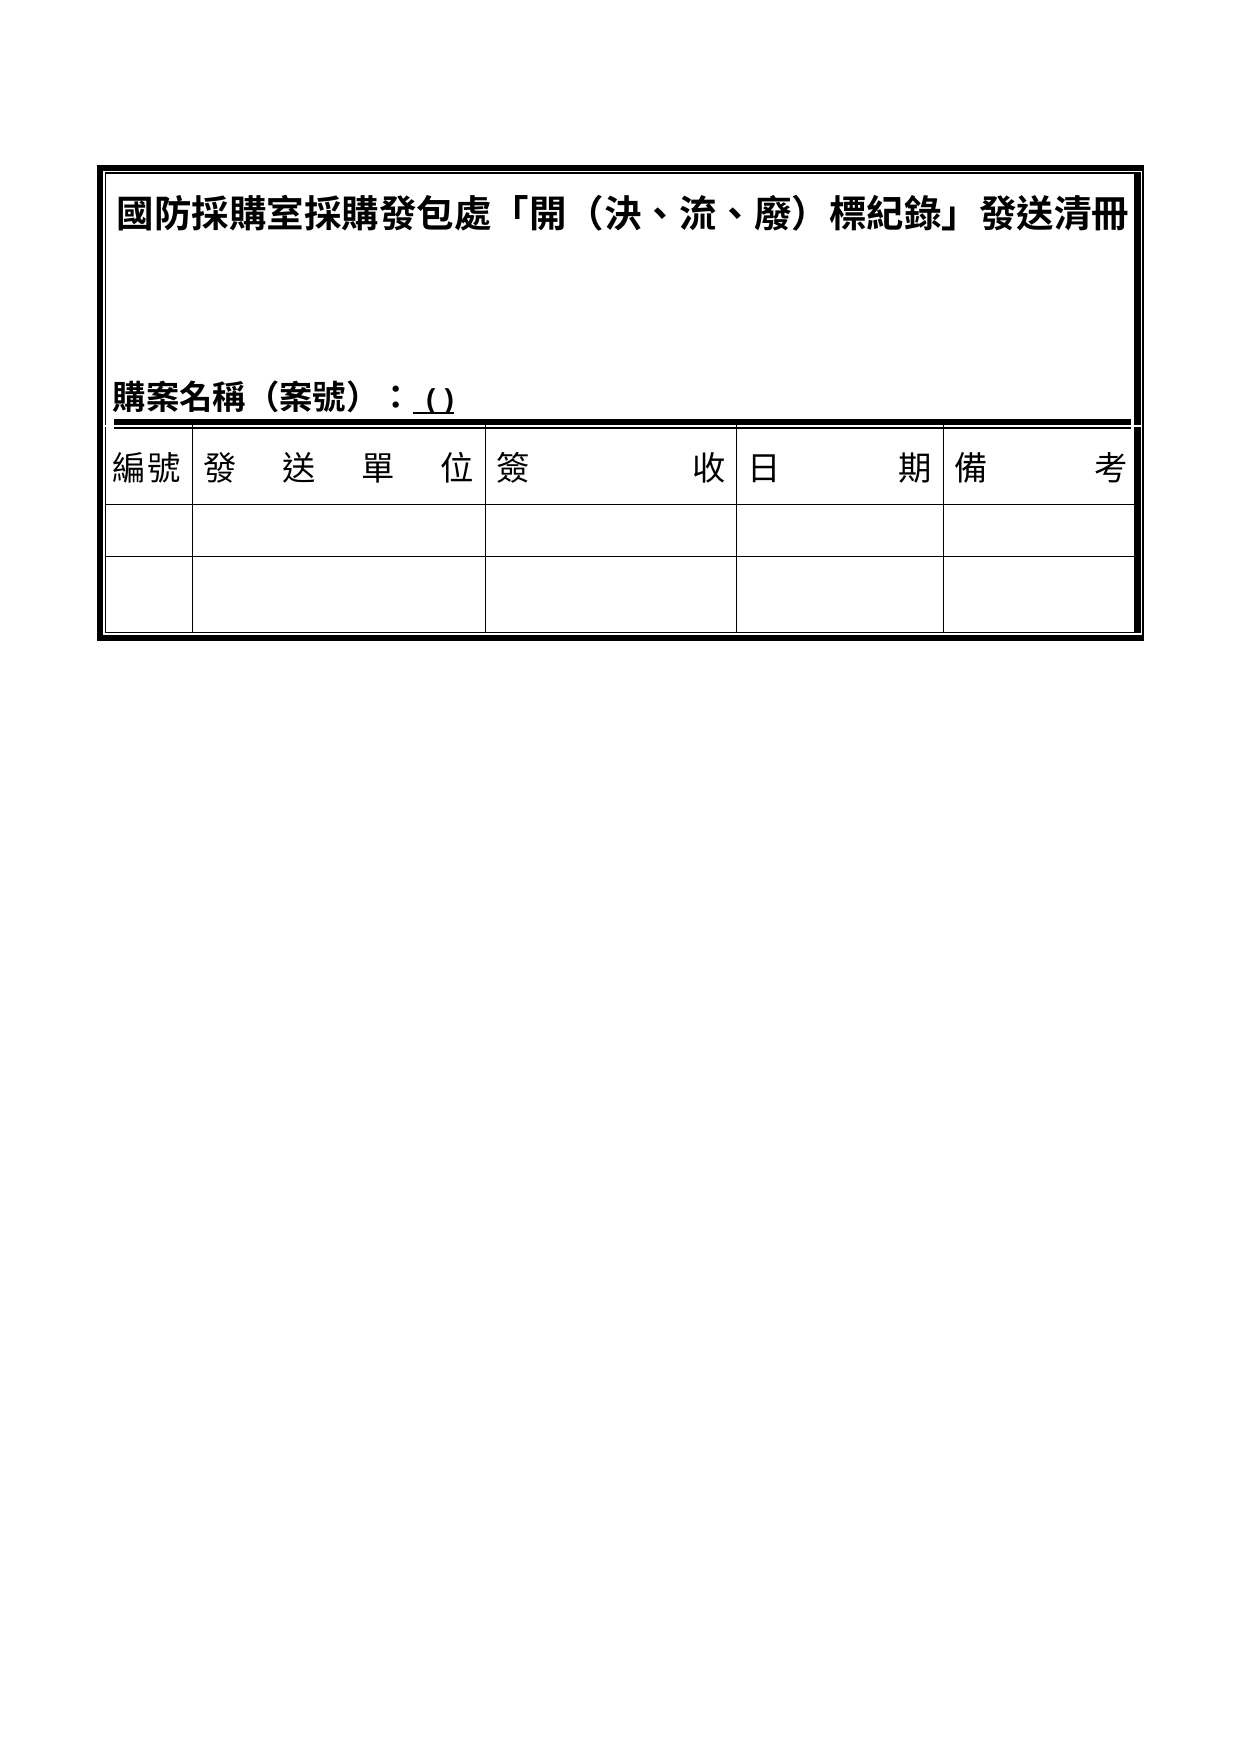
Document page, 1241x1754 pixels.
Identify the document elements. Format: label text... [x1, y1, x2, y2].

table_cell 發送單位 [193, 429, 485, 503]
table_cell [486, 557, 736, 632]
table_cell 備考 [944, 419, 1139, 503]
table_cell [944, 557, 1134, 632]
table_cell [106, 557, 192, 632]
table_cell 編號 [103, 419, 192, 503]
table_cell [737, 557, 943, 632]
table_header 國防採購室採購發包處「開（決、流、廢）標紀錄」發送清冊 購案名稱（案號）： () [106, 174, 1134, 419]
table_cell 簽收 [486, 429, 736, 503]
table_cell [193, 557, 485, 632]
table_cell 日期 [737, 429, 943, 503]
